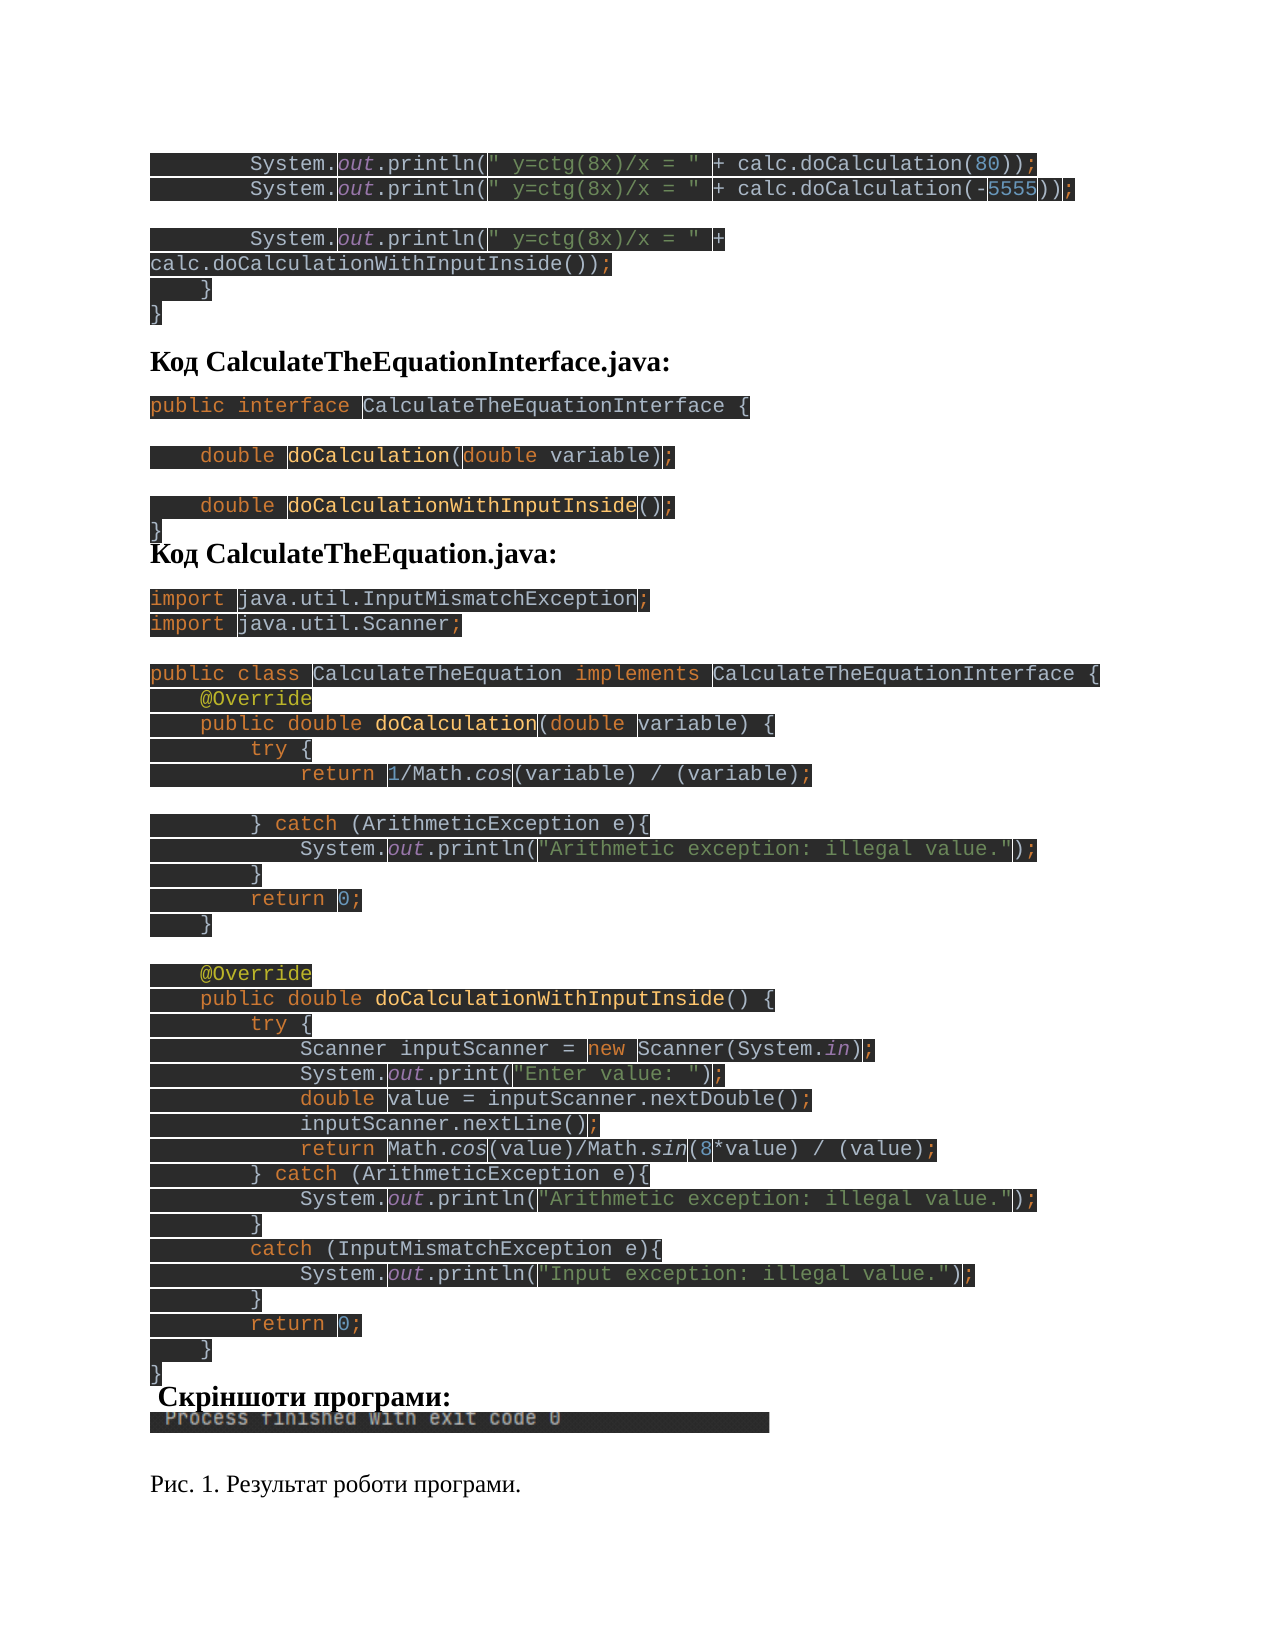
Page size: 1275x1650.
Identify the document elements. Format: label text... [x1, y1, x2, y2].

text import java.util.InputMismatchException; import java.util.Scanner; public class CalculateTheEquation implements CalculateTheEquationInterface { @Override public double doCalculation(double variable) { try { return 1/Math.cos(variable) / (variable); } catch (ArithmeticException e){ System.out.println("Arithmetic exception: illegal value."); } return 0; } @Override public double doCalculationWithInputInside() { try { Scanner inputScanner = new Scanner(System.in); System.out.print("Enter value: "); double value = inputScanner.nextDouble(); inputScanner.nextLine(); return Math.cos(value)/Math.sin(8*value) / (value); } catch (ArithmeticException e){ System.out.println("Arithmetic exception: illegal value."); } catch (InputMismatchException e){ System.out.println("Input exception: illegal value."); } return 0; } } [150, 586, 1125, 1386]
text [150, 150, 1125, 325]
text Код CalculateTheEquationInterface.java: [150, 350, 1125, 376]
text Код CalculateTheEquation.java: [150, 543, 1125, 569]
text public interface CalculateTheEquationInterface { double doCalculation(double variable); double doCalculationWithInputInside(); } [150, 393, 1125, 543]
text Рис. 1. Результат роботи програми. [150, 1472, 1125, 1498]
text Скріншоти програми: [150, 1386, 1125, 1412]
